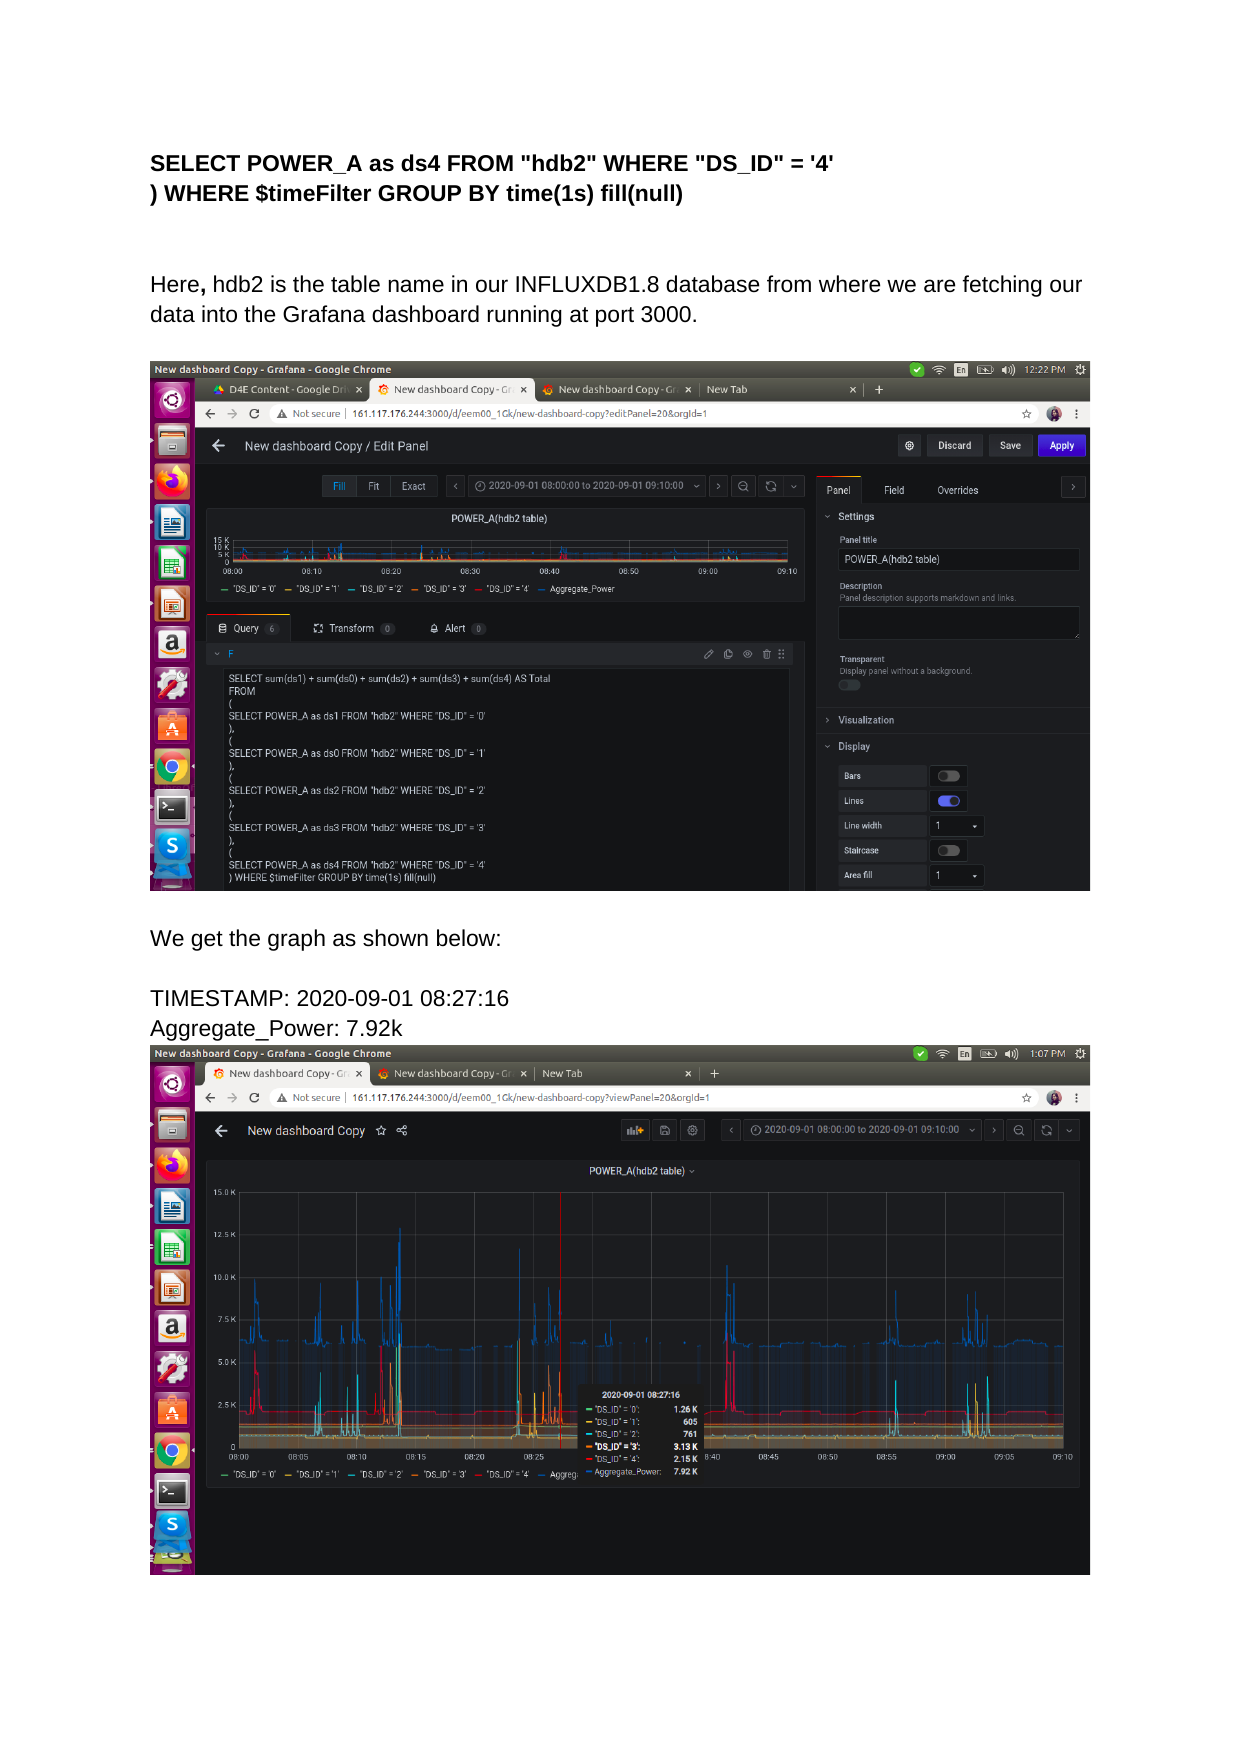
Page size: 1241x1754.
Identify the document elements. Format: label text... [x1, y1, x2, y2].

text We get the graph as shown below: [150, 925, 1090, 951]
text ) WHERE $timeFilter GROUP BY time(1s) fill(null) [150, 180, 1090, 207]
text TIMESTAMP: 2020-09-01 08:27:16 [150, 985, 1090, 1011]
picture [150, 1045, 1091, 1575]
text Here, hdb2 is the table name in our INFLUXDB1.8 database from where we are fetching our data into the Grafana dashboard running at port 3000. [150, 271, 1090, 327]
text Aggregate_Power: 7.92k [150, 1015, 1090, 1042]
picture [150, 361, 1091, 891]
text SELECT POWER_A as ds4 FROM "hdb2" WHERE "DS_ID" = '4' [150, 150, 1090, 176]
